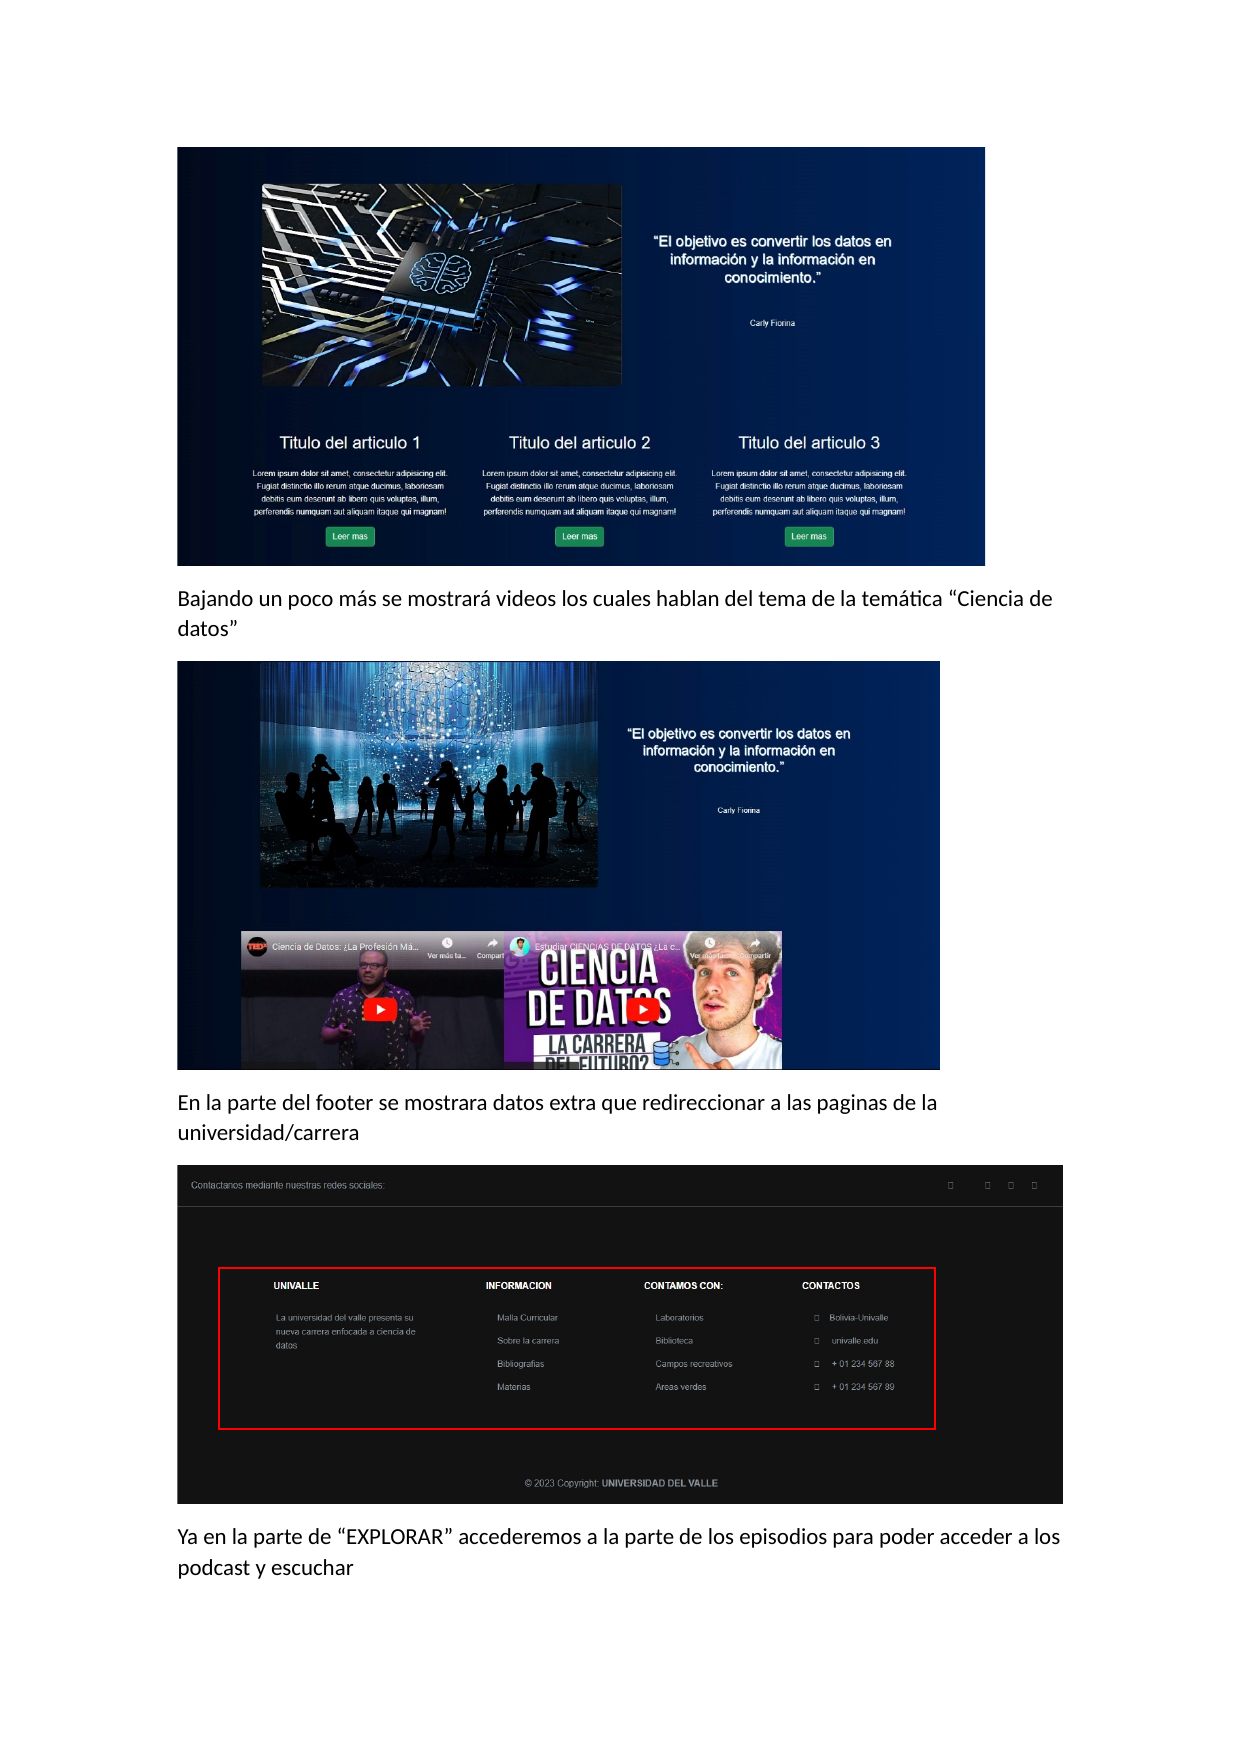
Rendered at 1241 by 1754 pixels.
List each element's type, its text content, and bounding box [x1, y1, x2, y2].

text En la parte del footer se mostrara datos extra que redireccionar a las paginas de la universidad/carrera [177, 1088, 1063, 1146]
picture [177, 661, 940, 1070]
picture [177, 1165, 1063, 1504]
picture [177, 147, 986, 566]
text Bajando un poco más se mostrará videos los cuales hablan del tema de la temática “Ciencia de datos” [177, 584, 1063, 642]
text Ya en la parte de “EXPLORAR” accederemos a la parte de los episodios para poder acceder a los podcast y escuchar [177, 1522, 1063, 1581]
